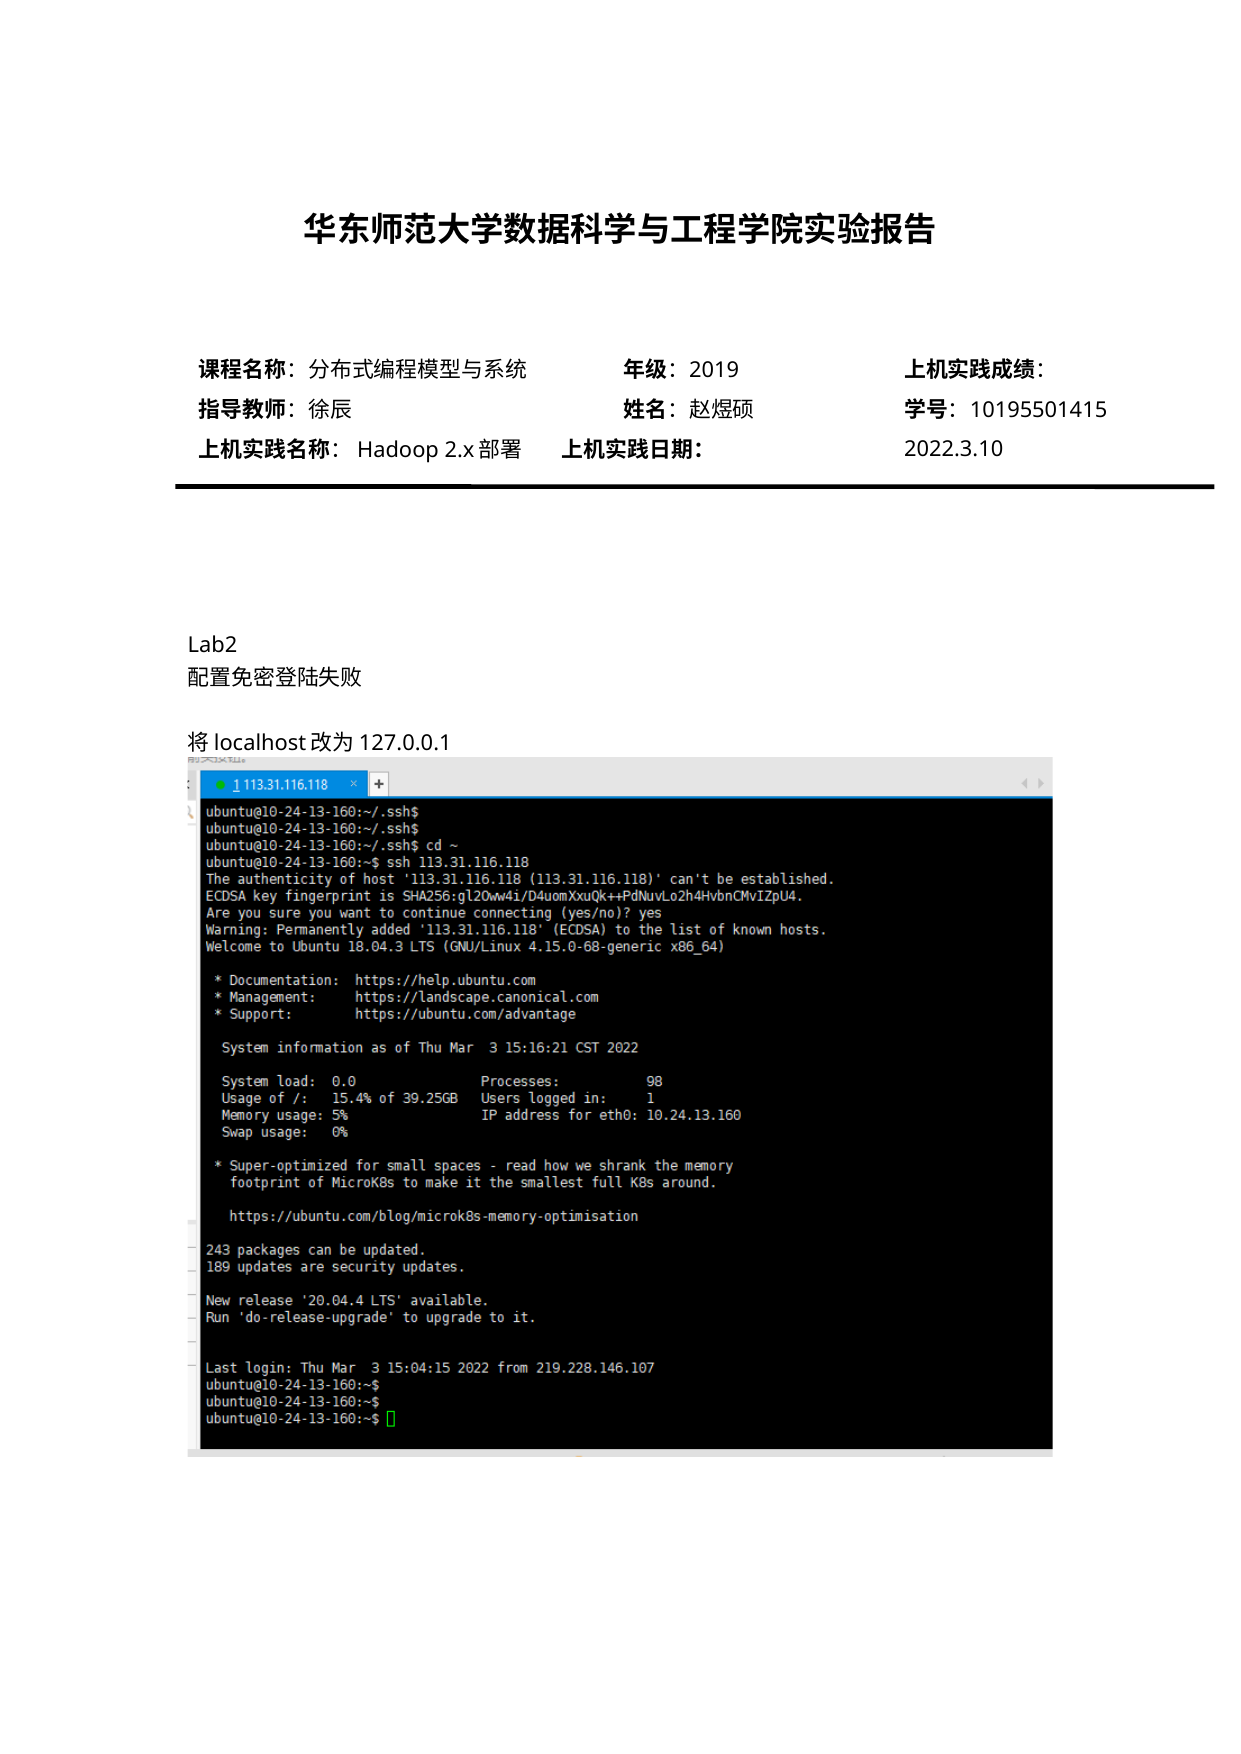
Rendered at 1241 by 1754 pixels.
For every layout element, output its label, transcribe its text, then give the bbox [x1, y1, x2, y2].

picture [187, 757, 1053, 1457]
table_header 课程名称：分布式编程模型与系统 [188, 351, 612, 391]
table_cell 2022.3.10 [893, 431, 1220, 471]
table_header 年级：2019 [612, 351, 893, 391]
table_cell 姓名：赵煜硕 [612, 391, 893, 431]
text Lab2 [187, 627, 1053, 660]
table_cell 指导教师：徐辰 [188, 391, 612, 431]
text 将localhost改为127.0.0.1 [187, 725, 1053, 757]
table_cell 上机实践名称： Hadoop 2.x部署 上机实践日期： [188, 431, 893, 471]
table_header 上机实践成绩： [893, 351, 1220, 391]
table_cell 学号：10195501415 [893, 391, 1220, 431]
text 华东师范大学数据科学与工程学院实验报告 [187, 194, 1053, 259]
text 配置免密登陆失败 [187, 660, 1053, 692]
